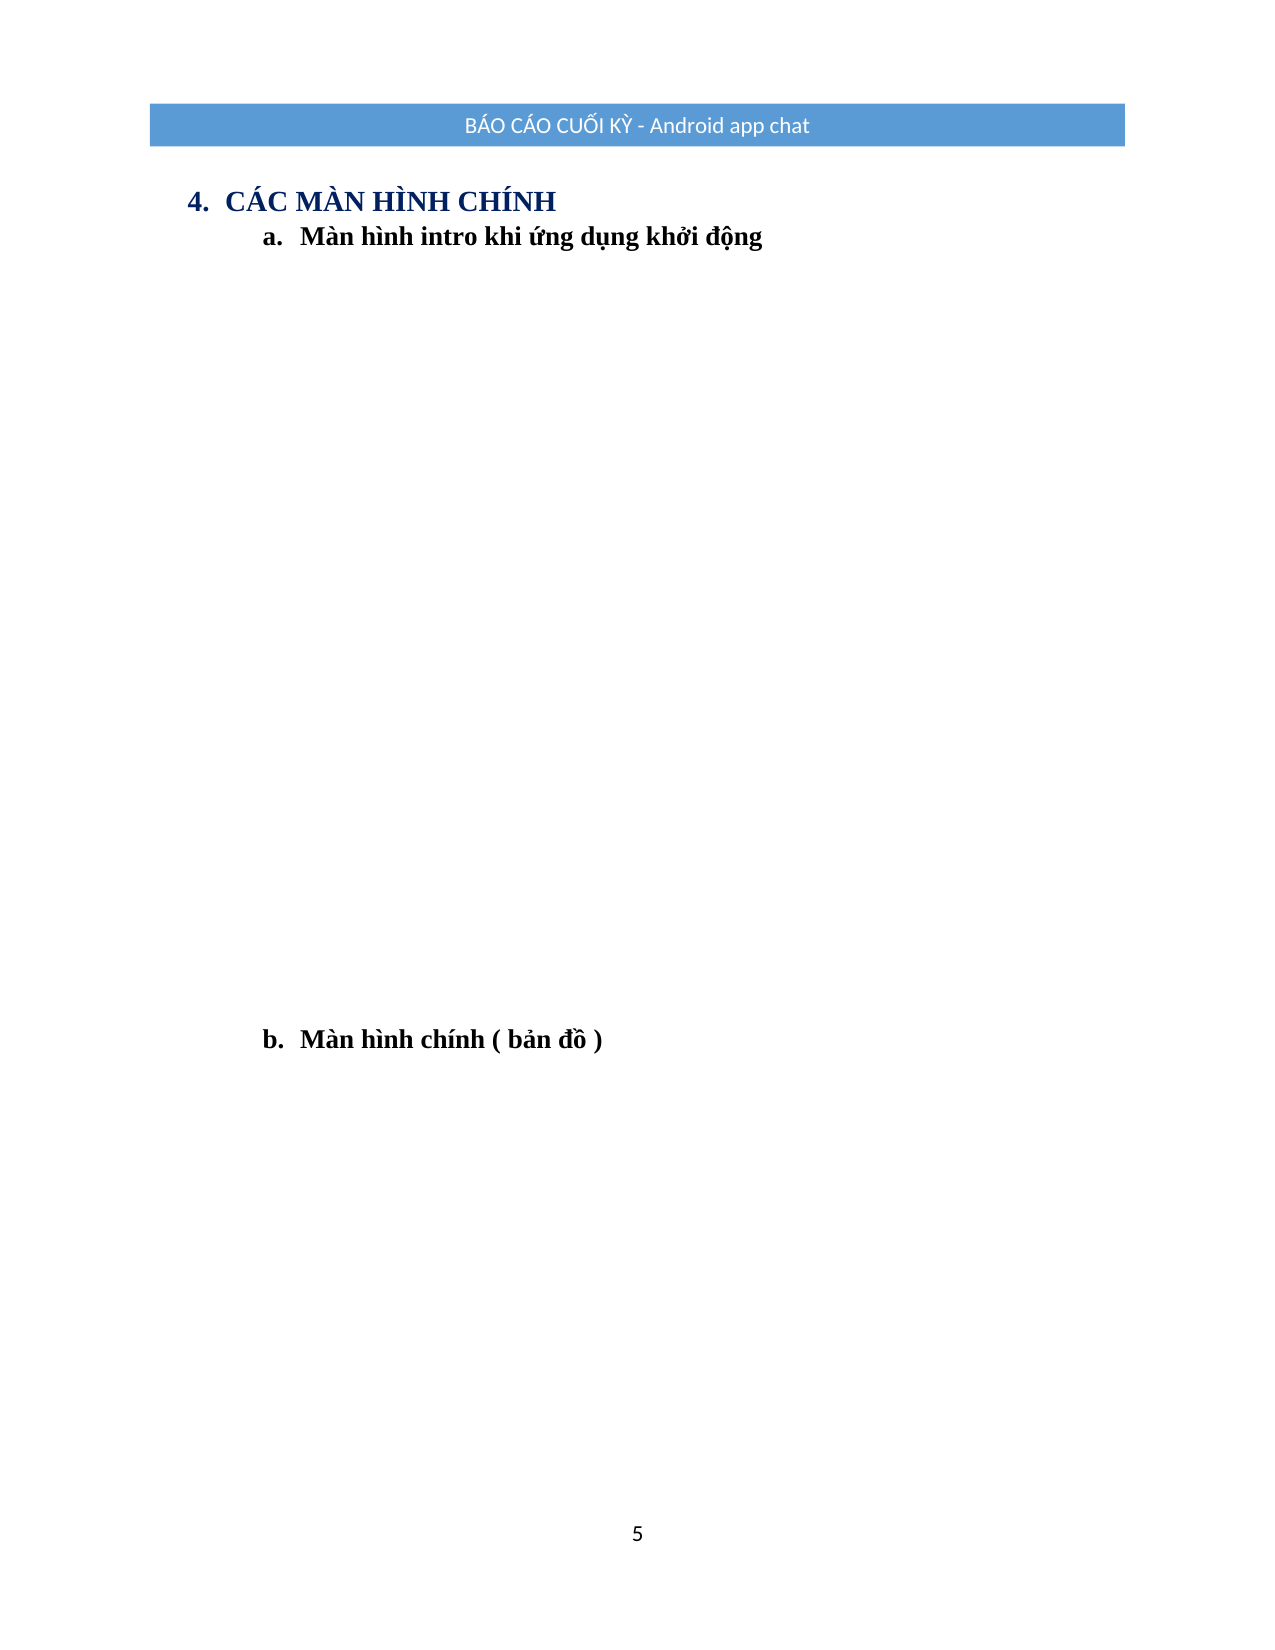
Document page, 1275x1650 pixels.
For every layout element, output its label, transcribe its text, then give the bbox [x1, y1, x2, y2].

list Màn hình intro khi ứng dụng khởi động [262, 220, 1125, 251]
list Màn hình chính ( bản đồ ) [262, 1023, 1125, 1054]
subtitle CÁC MÀN HÌNH CHÍNH [187, 184, 1125, 217]
